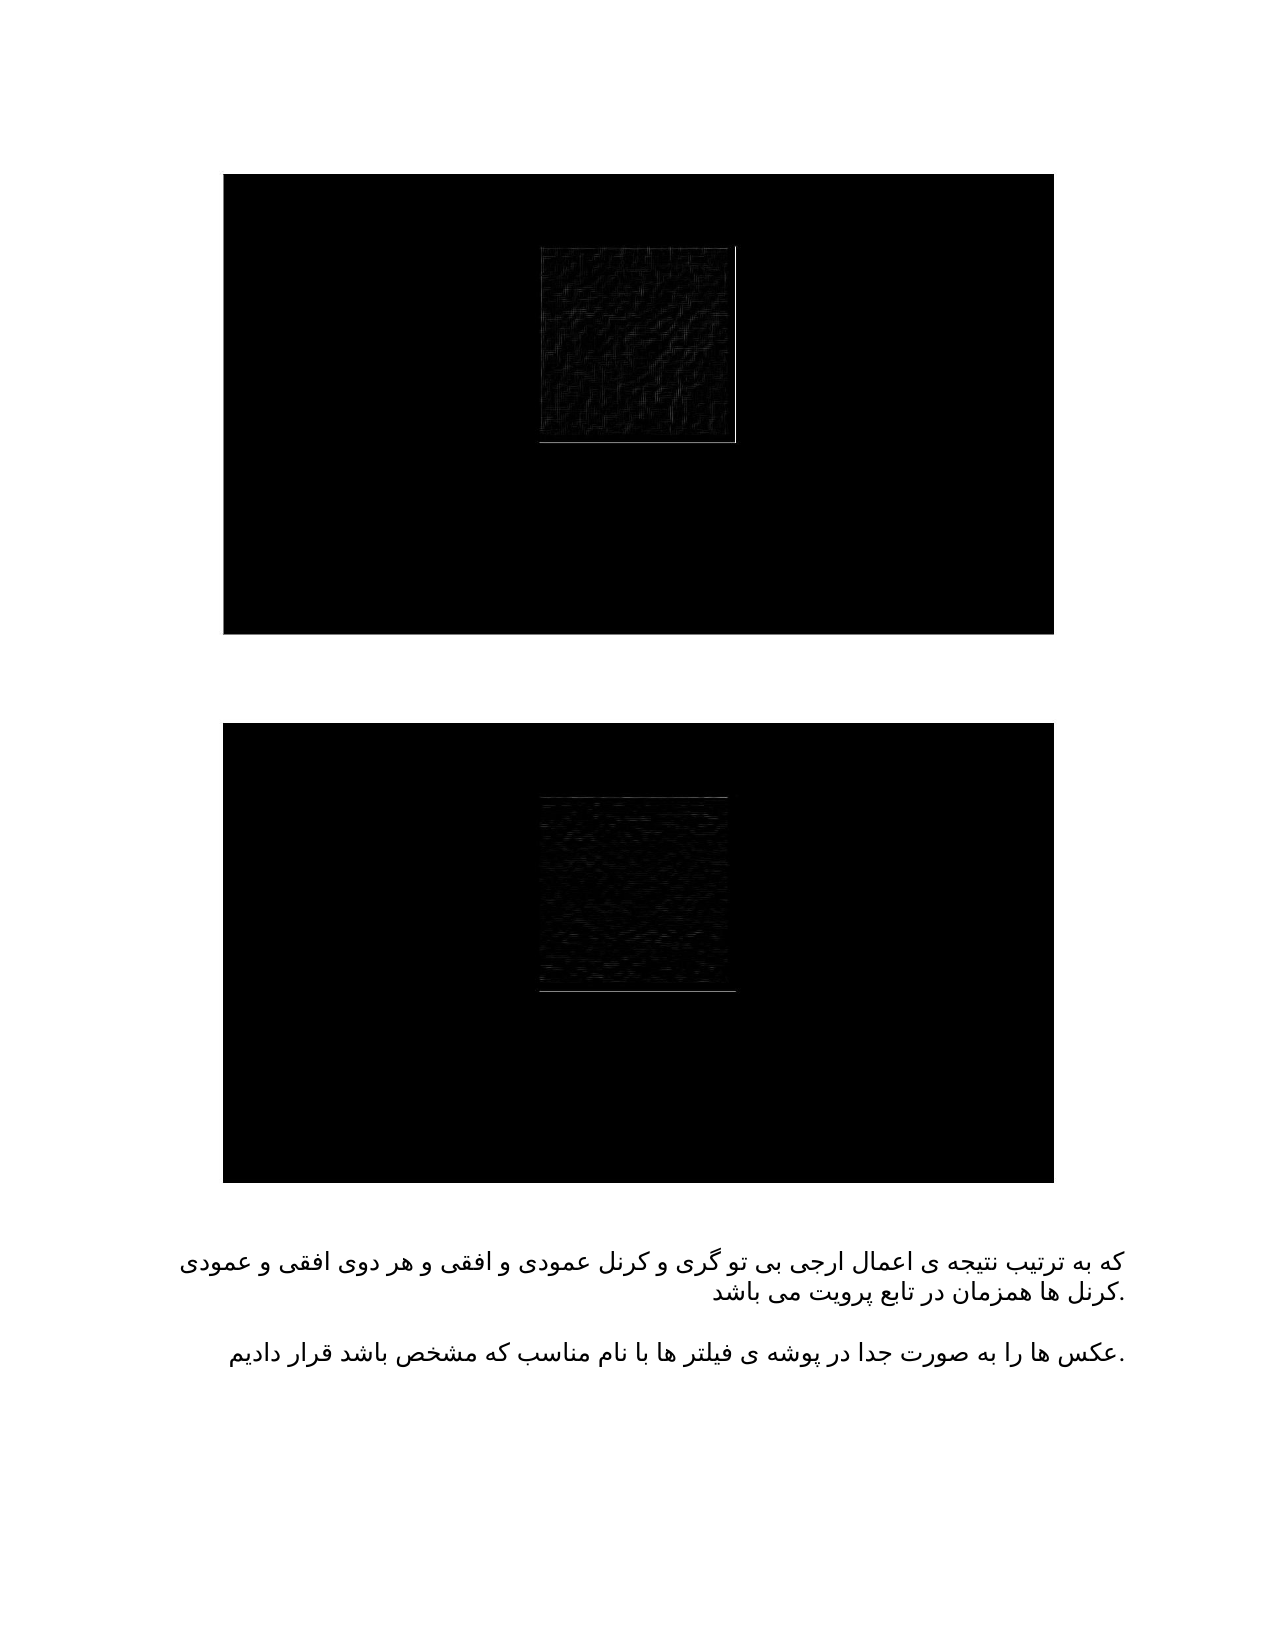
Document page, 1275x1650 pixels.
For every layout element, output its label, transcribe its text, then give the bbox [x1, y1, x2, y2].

text که به ترتیب نتیجه ی اعمال ارجی بی تو گری و کرنل عمودی و افقی و هر دوی افقی و عمودی کرنل ها همزمان در تابع پرویت می باشد. [150, 1247, 1125, 1306]
text عکس ها را به صورت جدا در پوشه ی فیلتر ها با نام مناسب که مشخص باشد قرار دادیم. [150, 1337, 1125, 1367]
picture [150, 150, 1125, 1247]
